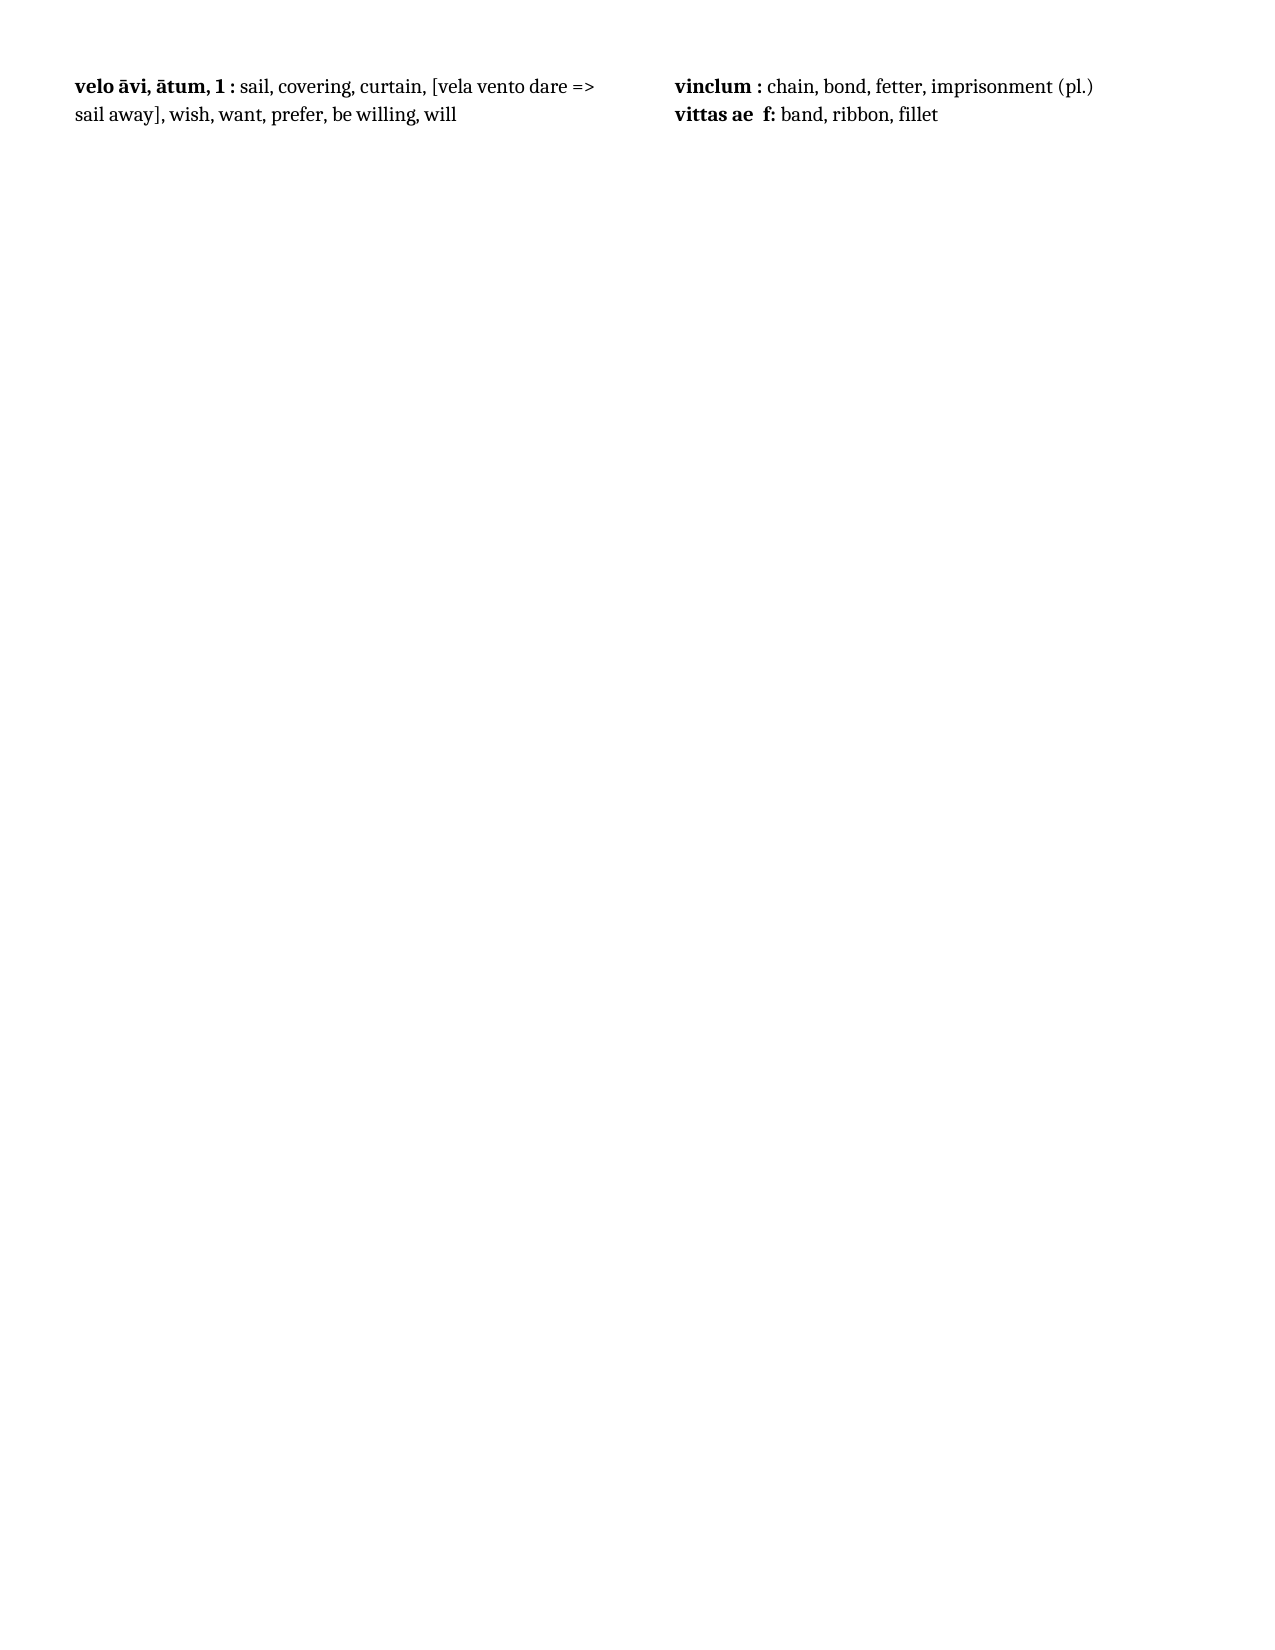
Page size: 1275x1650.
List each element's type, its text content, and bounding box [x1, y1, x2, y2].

text vinclum : chain, bond, fetter, imprisonment (pl.) [675, 75, 1200, 99]
text vittas ae f: band, ribbon, fillet [675, 102, 1200, 126]
text velo āvi, ātum, 1 : sail, covering, curtain, [vela vento dare => sail away], wish, want, prefer, be willing, will [75, 75, 600, 126]
